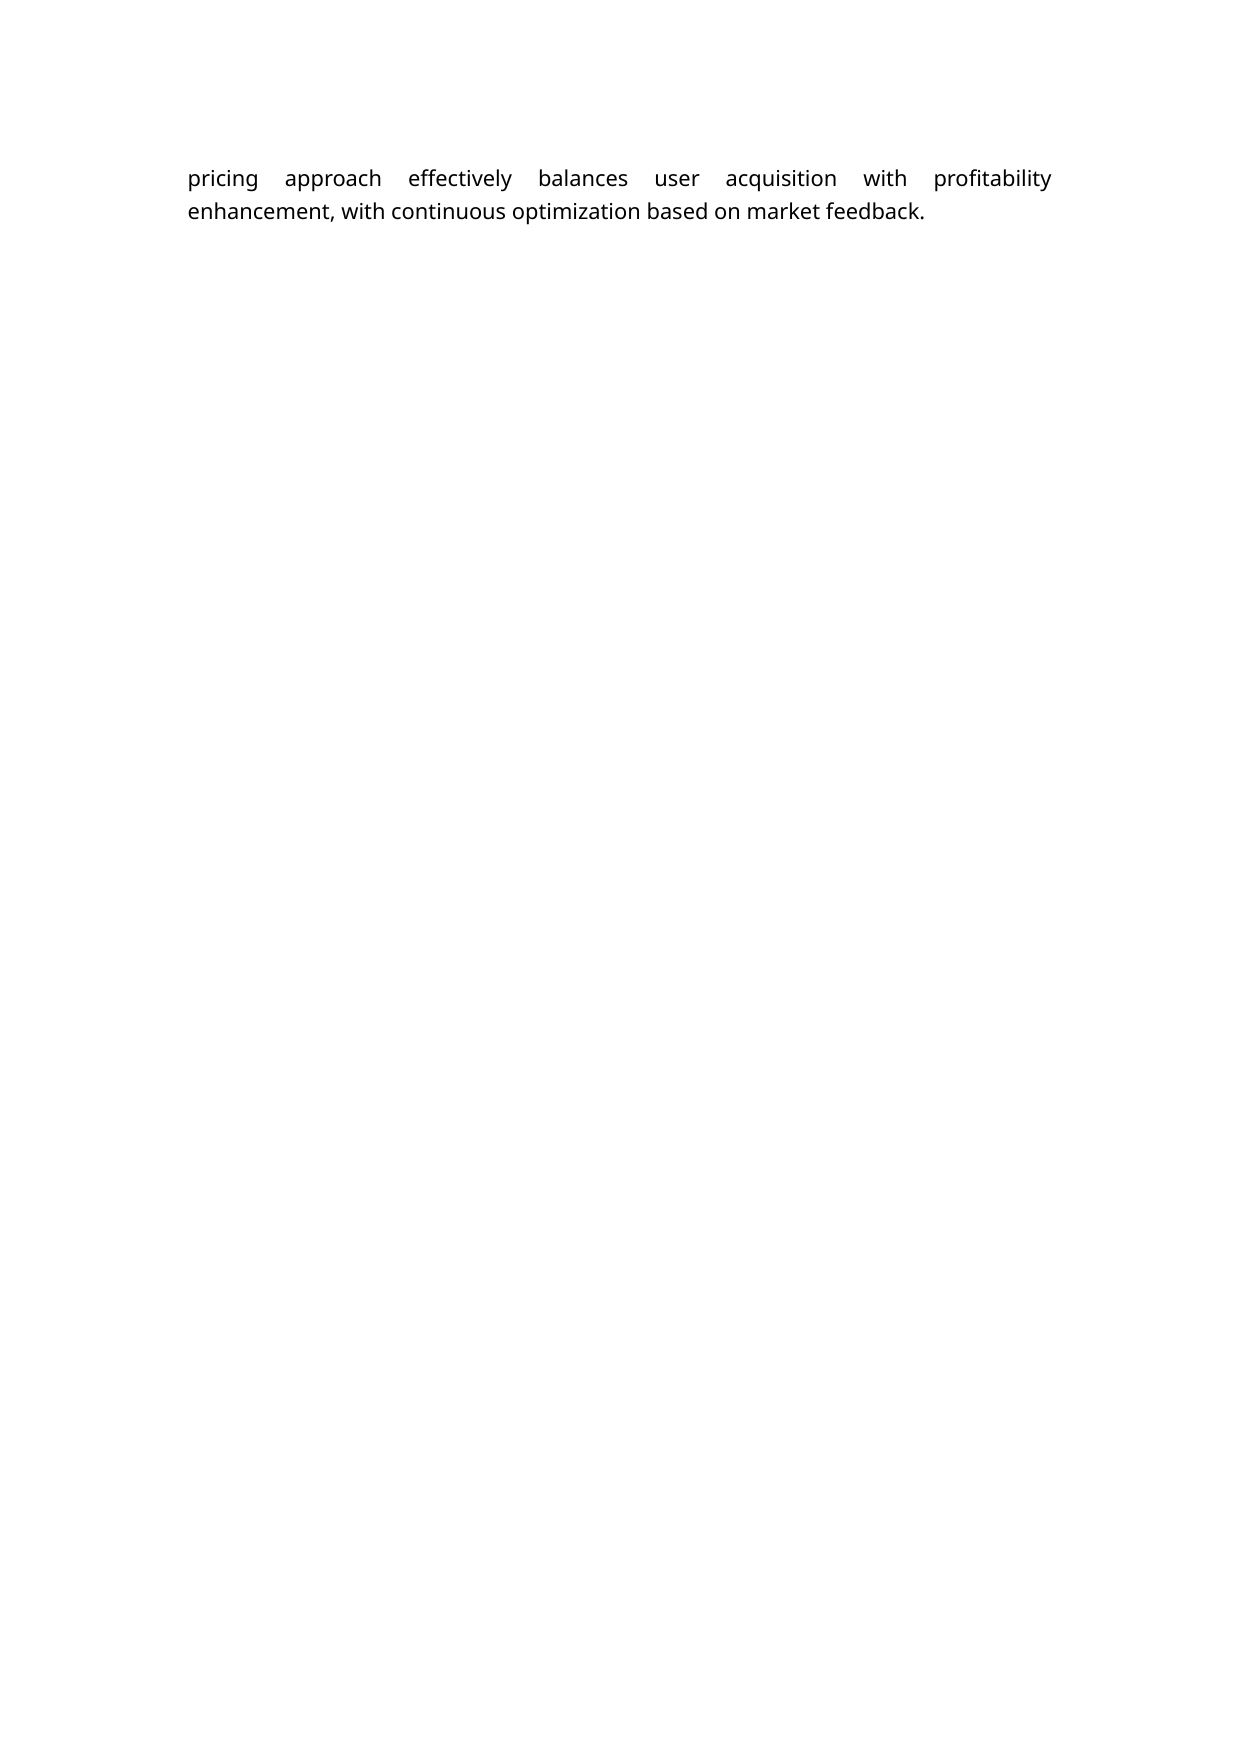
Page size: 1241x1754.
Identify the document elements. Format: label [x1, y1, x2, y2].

text [187, 162, 1053, 227]
